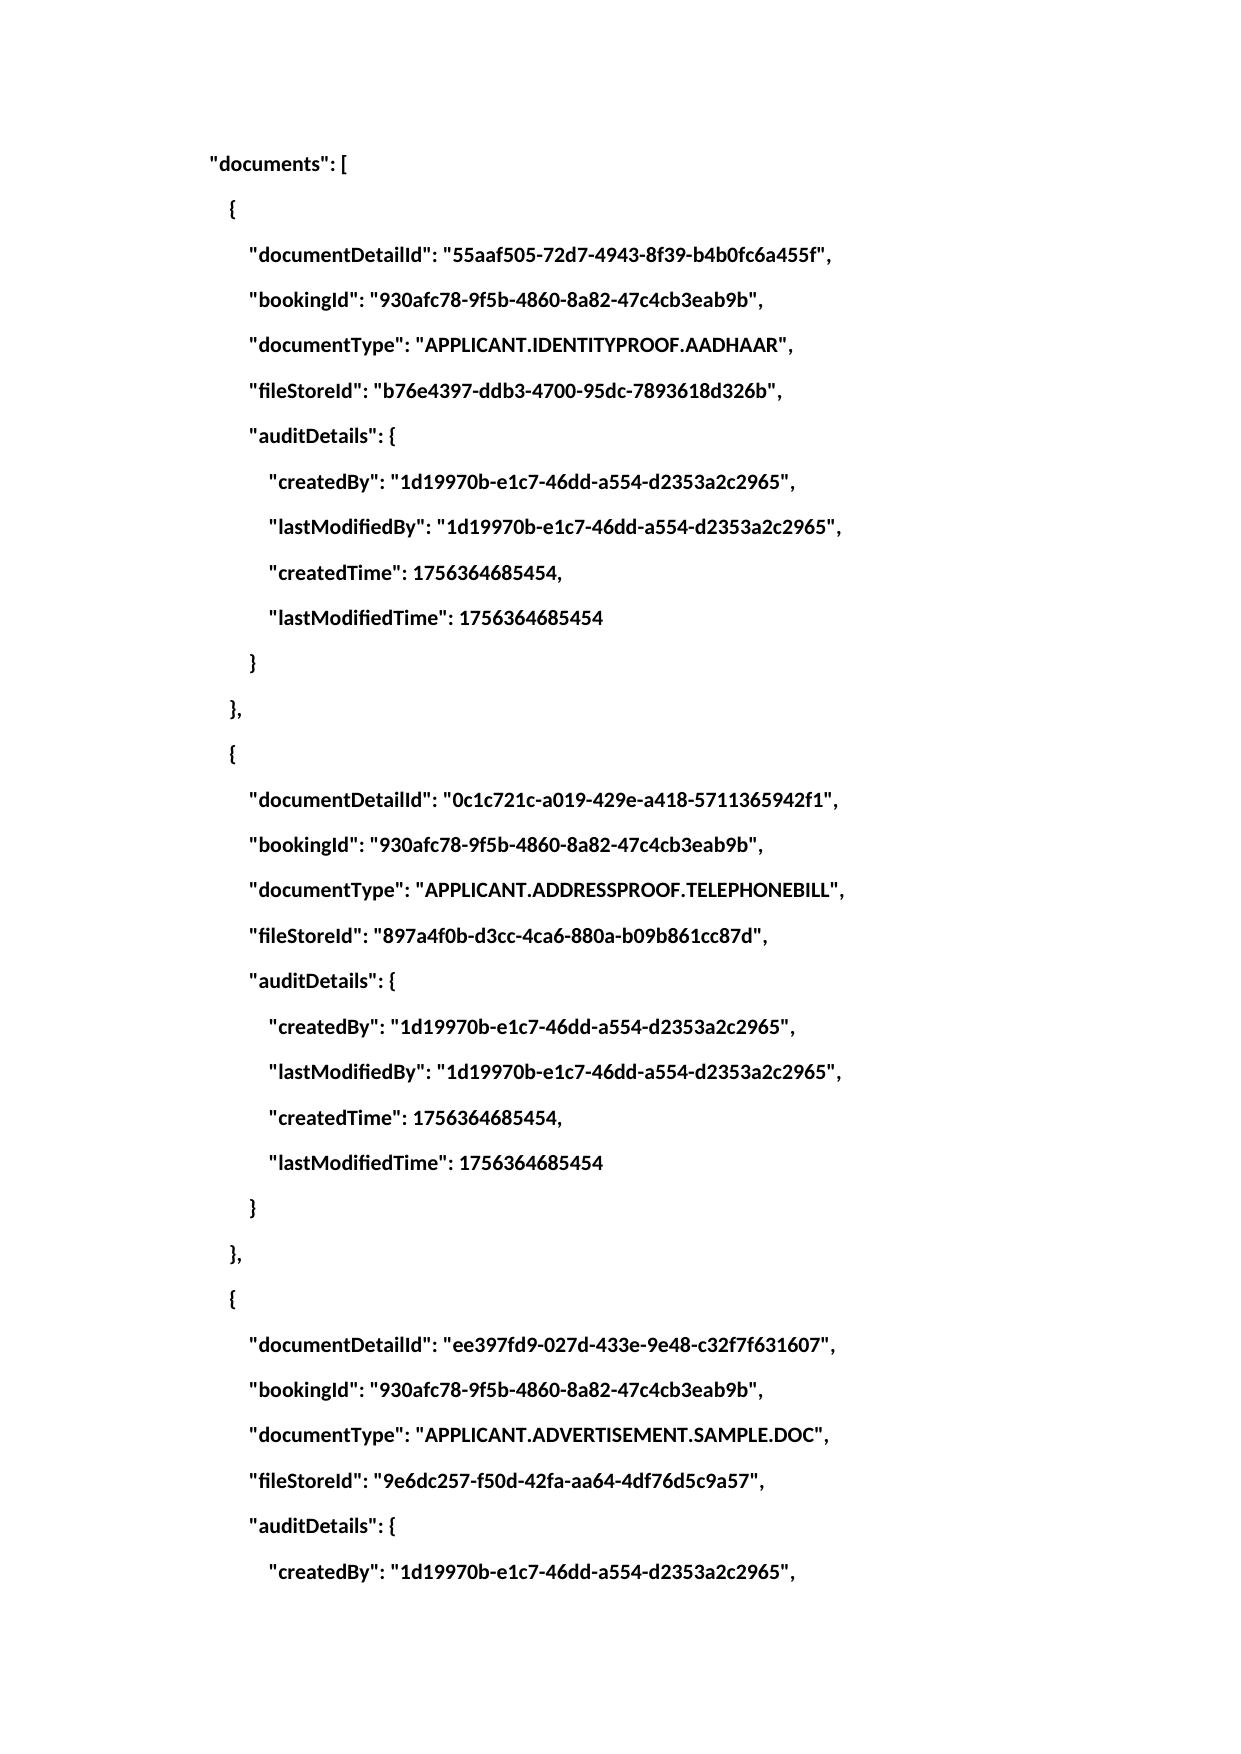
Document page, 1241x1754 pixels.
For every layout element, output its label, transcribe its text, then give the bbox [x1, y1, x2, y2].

text "createdBy": "1d19970b-e1c7-46dd-a554-d2353a2c2965", [150, 468, 1090, 494]
text }, [150, 1240, 1090, 1267]
text { [150, 195, 1090, 222]
text { [150, 1285, 1090, 1312]
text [150, 286, 1090, 313]
text "auditDetails": { [150, 422, 1090, 449]
text "documentType": "APPLICANT.ADVERTISEMENT.SAMPLE.DOC", [150, 1422, 1090, 1448]
text "fileStoreId": "897a4f0b-d3cc-4ca6-880a-b09b861cc87d", [150, 922, 1090, 949]
text "documentDetailId": "55aaf505-72d7-4943-8f39-b4b0fc6a455f", [150, 241, 1090, 267]
text "documentDetailId": "0c1c721c-a019-429e-a418-5711365942f1", [150, 786, 1090, 812]
text "createdTime": 1756364685454, [150, 1104, 1090, 1130]
text "auditDetails": { [150, 967, 1090, 994]
text "auditDetails": { [150, 1512, 1090, 1539]
text "bookingId": "930afc78-9f5b-4860-8a82-47c4cb3eab9b", [150, 1376, 1090, 1403]
text "documentType": "APPLICANT.IDENTITYPROOF.AADHAAR", [150, 332, 1090, 358]
text } [150, 1194, 1090, 1221]
text "lastModifiedBy": "1d19970b-e1c7-46dd-a554-d2353a2c2965", [150, 513, 1090, 540]
text } [150, 649, 1090, 676]
text { [150, 740, 1090, 767]
text "createdBy": "1d19970b-e1c7-46dd-a554-d2353a2c2965", [150, 1013, 1090, 1039]
text "fileStoreId": "9e6dc257-f50d-42fa-aa64-4df76d5c9a57", [150, 1467, 1090, 1494]
text "documentType": "APPLICANT.ADDRESSPROOF.TELEPHONEBILL", [150, 877, 1090, 903]
text "lastModifiedTime": 1756364685454 [150, 1149, 1090, 1176]
text "documentDetailId": "ee397fd9-027d-433e-9e48-c32f7f631607", [150, 1331, 1090, 1357]
text "fileStoreId": "b76e4397-ddb3-4700-95dc-7893618d326b", [150, 377, 1090, 404]
text "bookingId": "930afc78-9f5b-4860-8a82-47c4cb3eab9b", [150, 831, 1090, 858]
text "createdBy": "1d19970b-e1c7-46dd-a554-d2353a2c2965", [150, 1558, 1090, 1584]
text }, [150, 695, 1090, 722]
text "documents": [ [150, 150, 1090, 177]
text "lastModifiedBy": "1d19970b-e1c7-46dd-a554-d2353a2c2965", [150, 1058, 1090, 1085]
text "createdTime": 1756364685454, [150, 559, 1090, 585]
text "lastModifiedTime": 1756364685454 [150, 604, 1090, 631]
